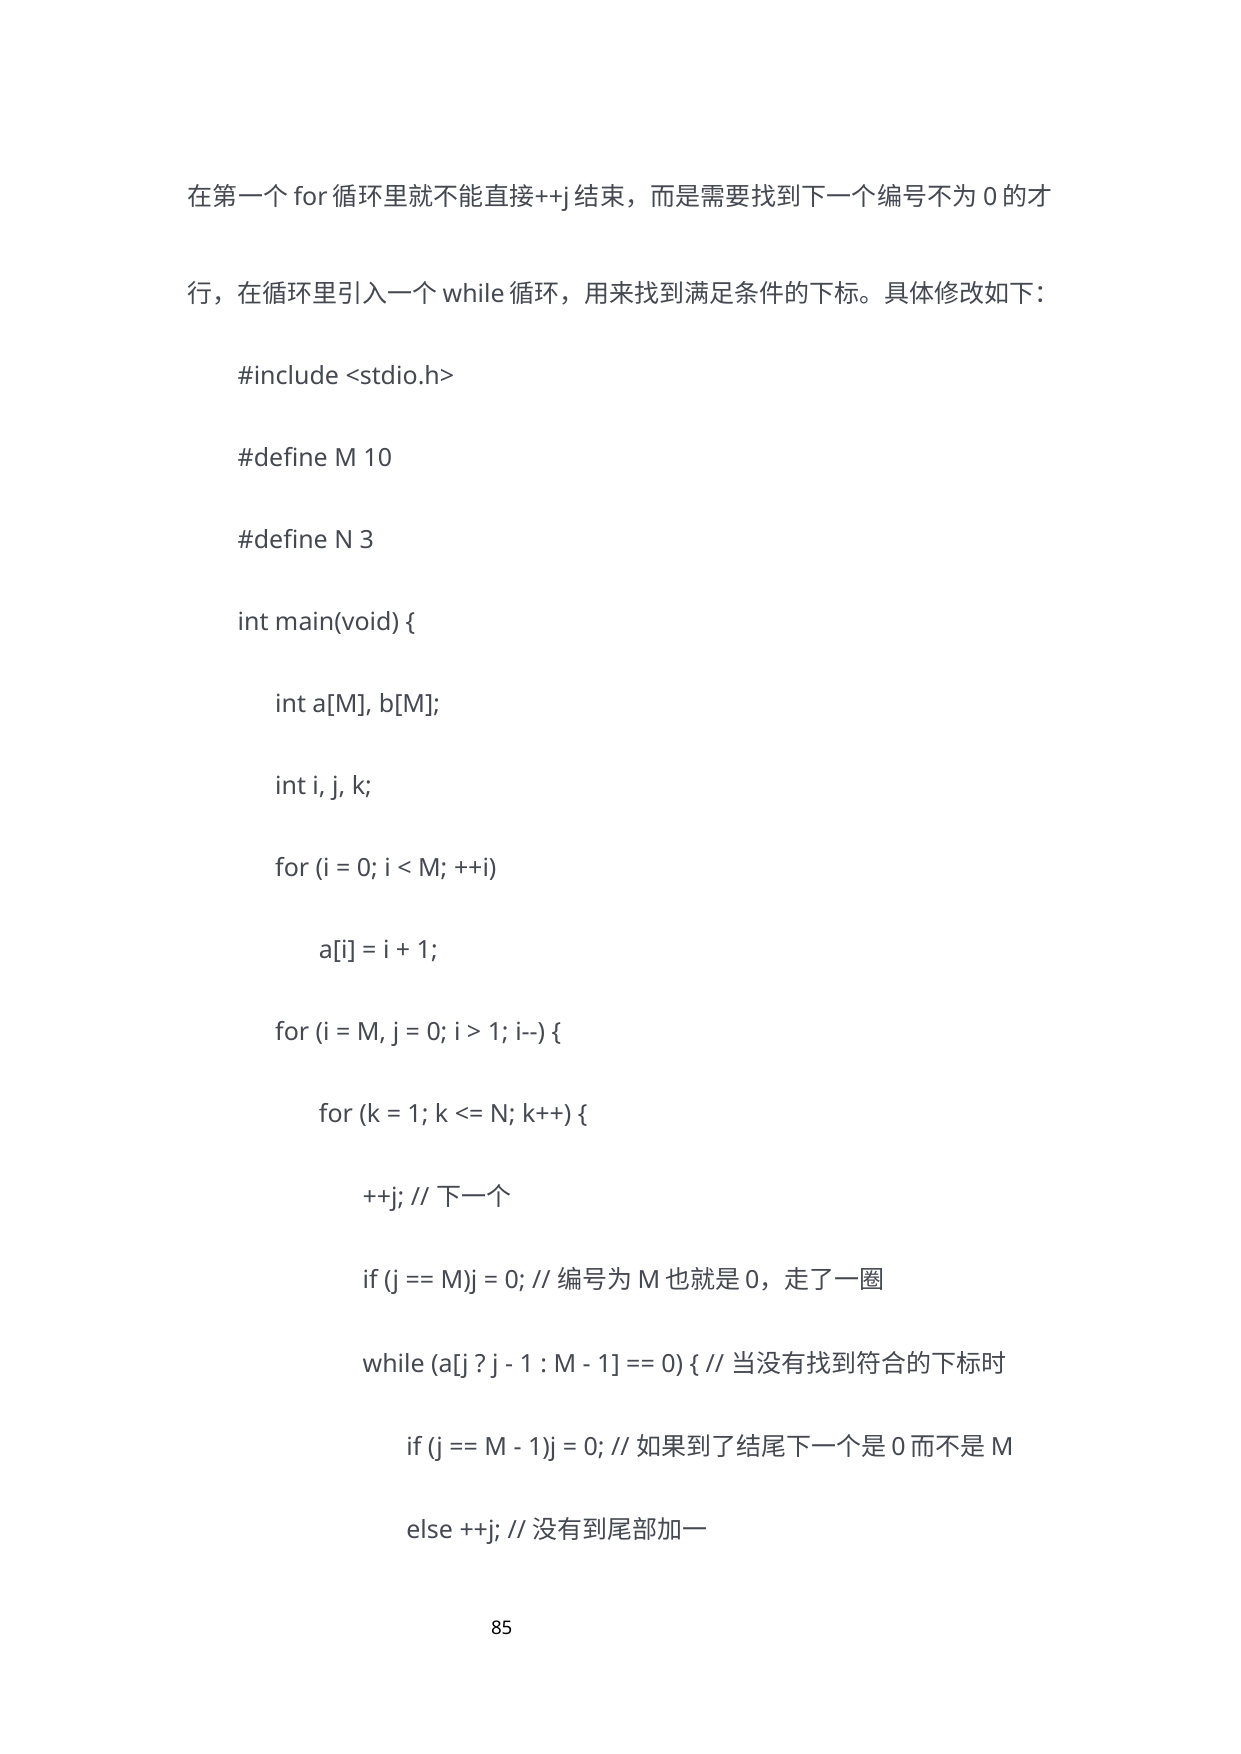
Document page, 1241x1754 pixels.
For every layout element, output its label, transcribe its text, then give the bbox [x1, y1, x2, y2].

text ++j; // 下一个 [187, 1162, 1053, 1227]
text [187, 162, 1053, 324]
text int a[M], b[M]; [187, 671, 1053, 736]
text a[i] = i + 1; [187, 916, 1053, 981]
text #include <stdio.h> [187, 343, 1053, 408]
text while (a[j ? j - 1 : M - 1] == 0) { // 当没有找到符合的下标时 [187, 1329, 1053, 1394]
text if (j == M)j = 0; // 编号为M也就是0，走了一圈 [187, 1246, 1053, 1311]
text int i, j, k; [187, 752, 1053, 817]
text #define M 10 [187, 424, 1053, 489]
text int main(void) { [187, 588, 1053, 653]
text for (k = 1; k <= N; k++) { [187, 1080, 1053, 1145]
text for (i = M, j = 0; i > 1; i--) { [187, 998, 1053, 1063]
text else ++j; // 没有到尾部加一 [187, 1495, 1053, 1560]
text #define N 3 [187, 507, 1053, 572]
text if (j == M - 1)j = 0; // 如果到了结尾下一个是0而不是M [187, 1412, 1053, 1477]
text for (i = 0; i < M; ++i) [187, 834, 1053, 899]
